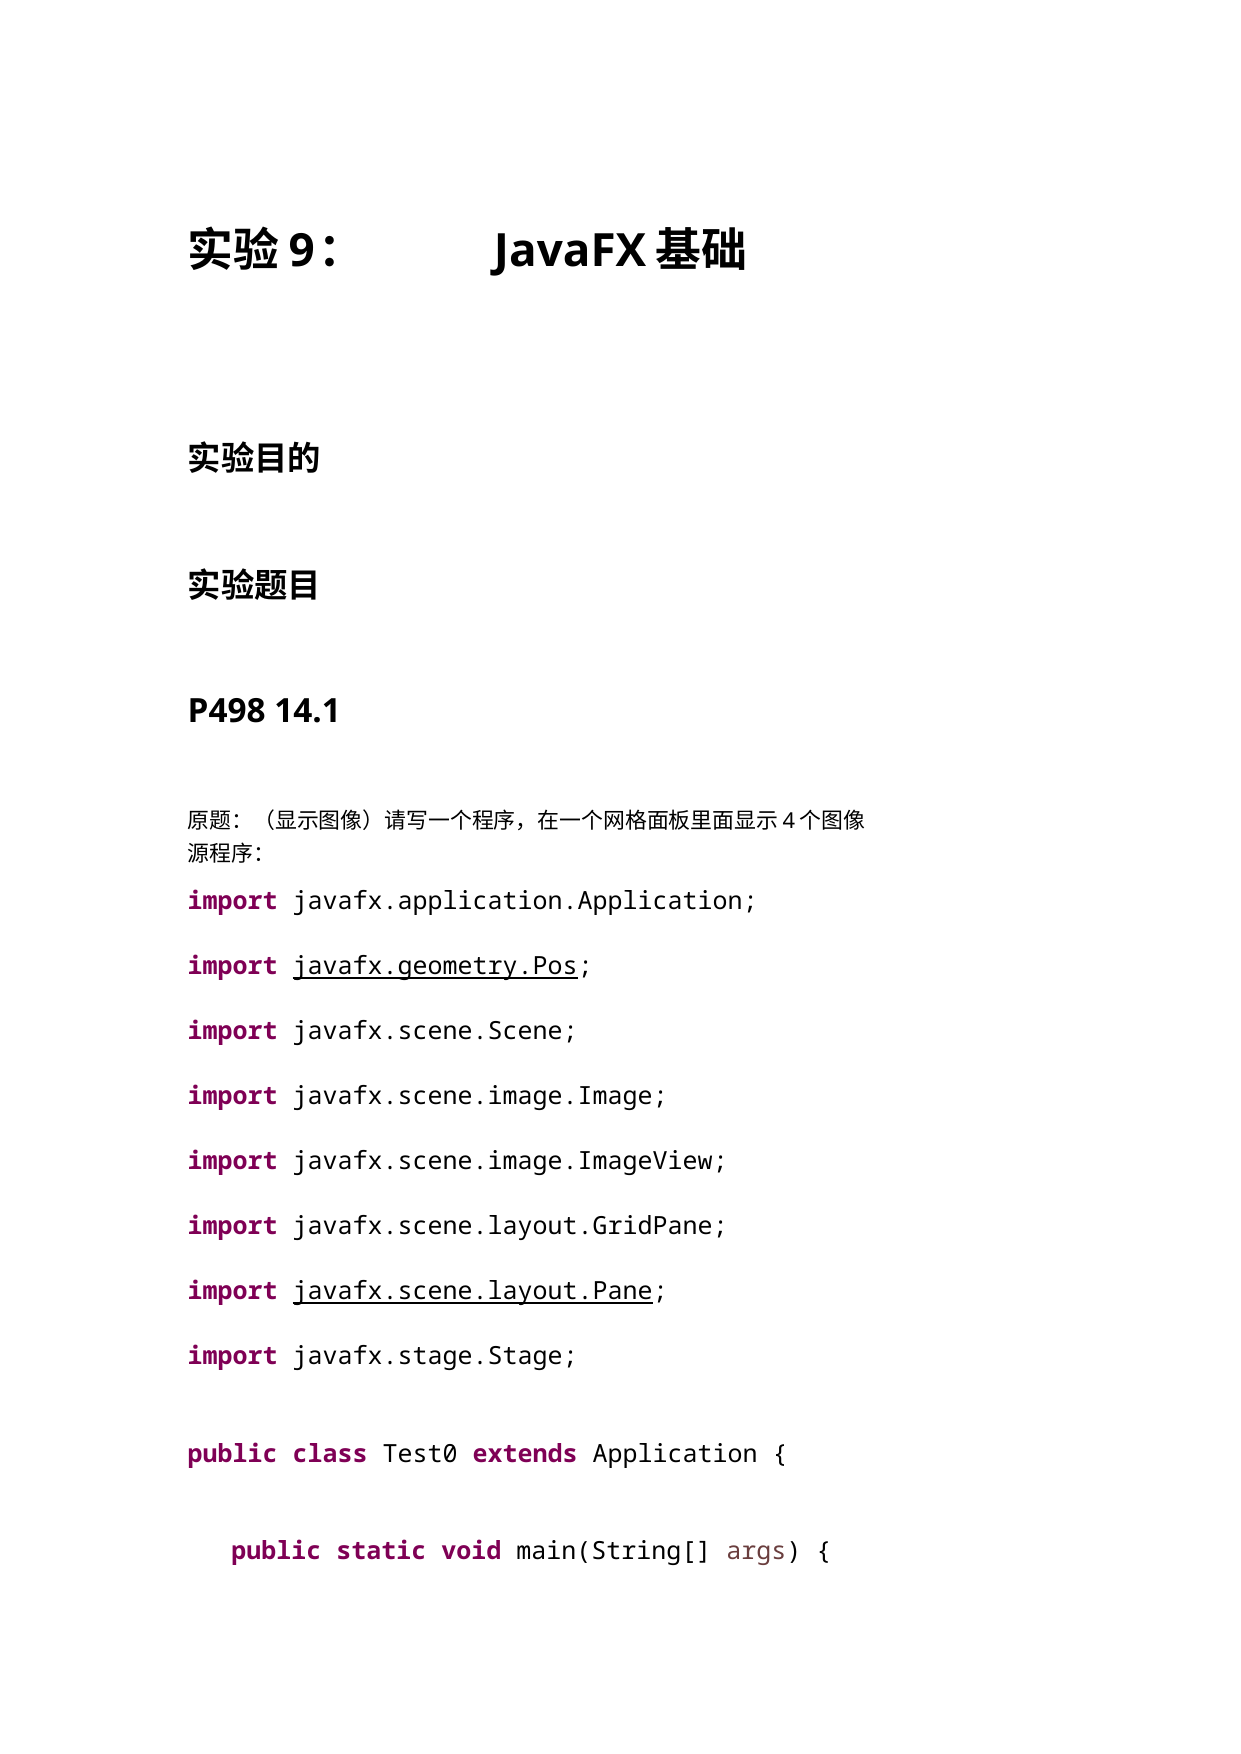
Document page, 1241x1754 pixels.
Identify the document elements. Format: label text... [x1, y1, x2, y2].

text import javafx.scene.Scene; [187, 998, 1053, 1063]
text import javafx.stage.Stage; [187, 1323, 1053, 1388]
text import javafx.geometry.Pos; [187, 933, 1053, 998]
subtitle P498 14.1 [187, 677, 1053, 742]
text 原题：（显示图像）请写一个程序，在一个网格面板里面显示4个图像 [187, 803, 1053, 835]
text import javafx.scene.layout.GridPane; [187, 1193, 1053, 1258]
text import javafx.application.Application; [187, 868, 1053, 933]
text import javafx.scene.layout.Pane; [187, 1258, 1053, 1323]
text public class Test0 extends Application { [187, 1420, 1053, 1485]
text import javafx.scene.image.Image; [187, 1063, 1053, 1128]
subtitle 实验9 ： JavaFX基础 [187, 197, 1053, 295]
subtitle 实验目的 [187, 423, 1053, 488]
text public static void main(String[] args) { [187, 1518, 1053, 1583]
subtitle 实验题目 [187, 550, 1053, 615]
text import javafx.scene.image.ImageView; [187, 1128, 1053, 1193]
text 源程序： [187, 835, 1053, 868]
